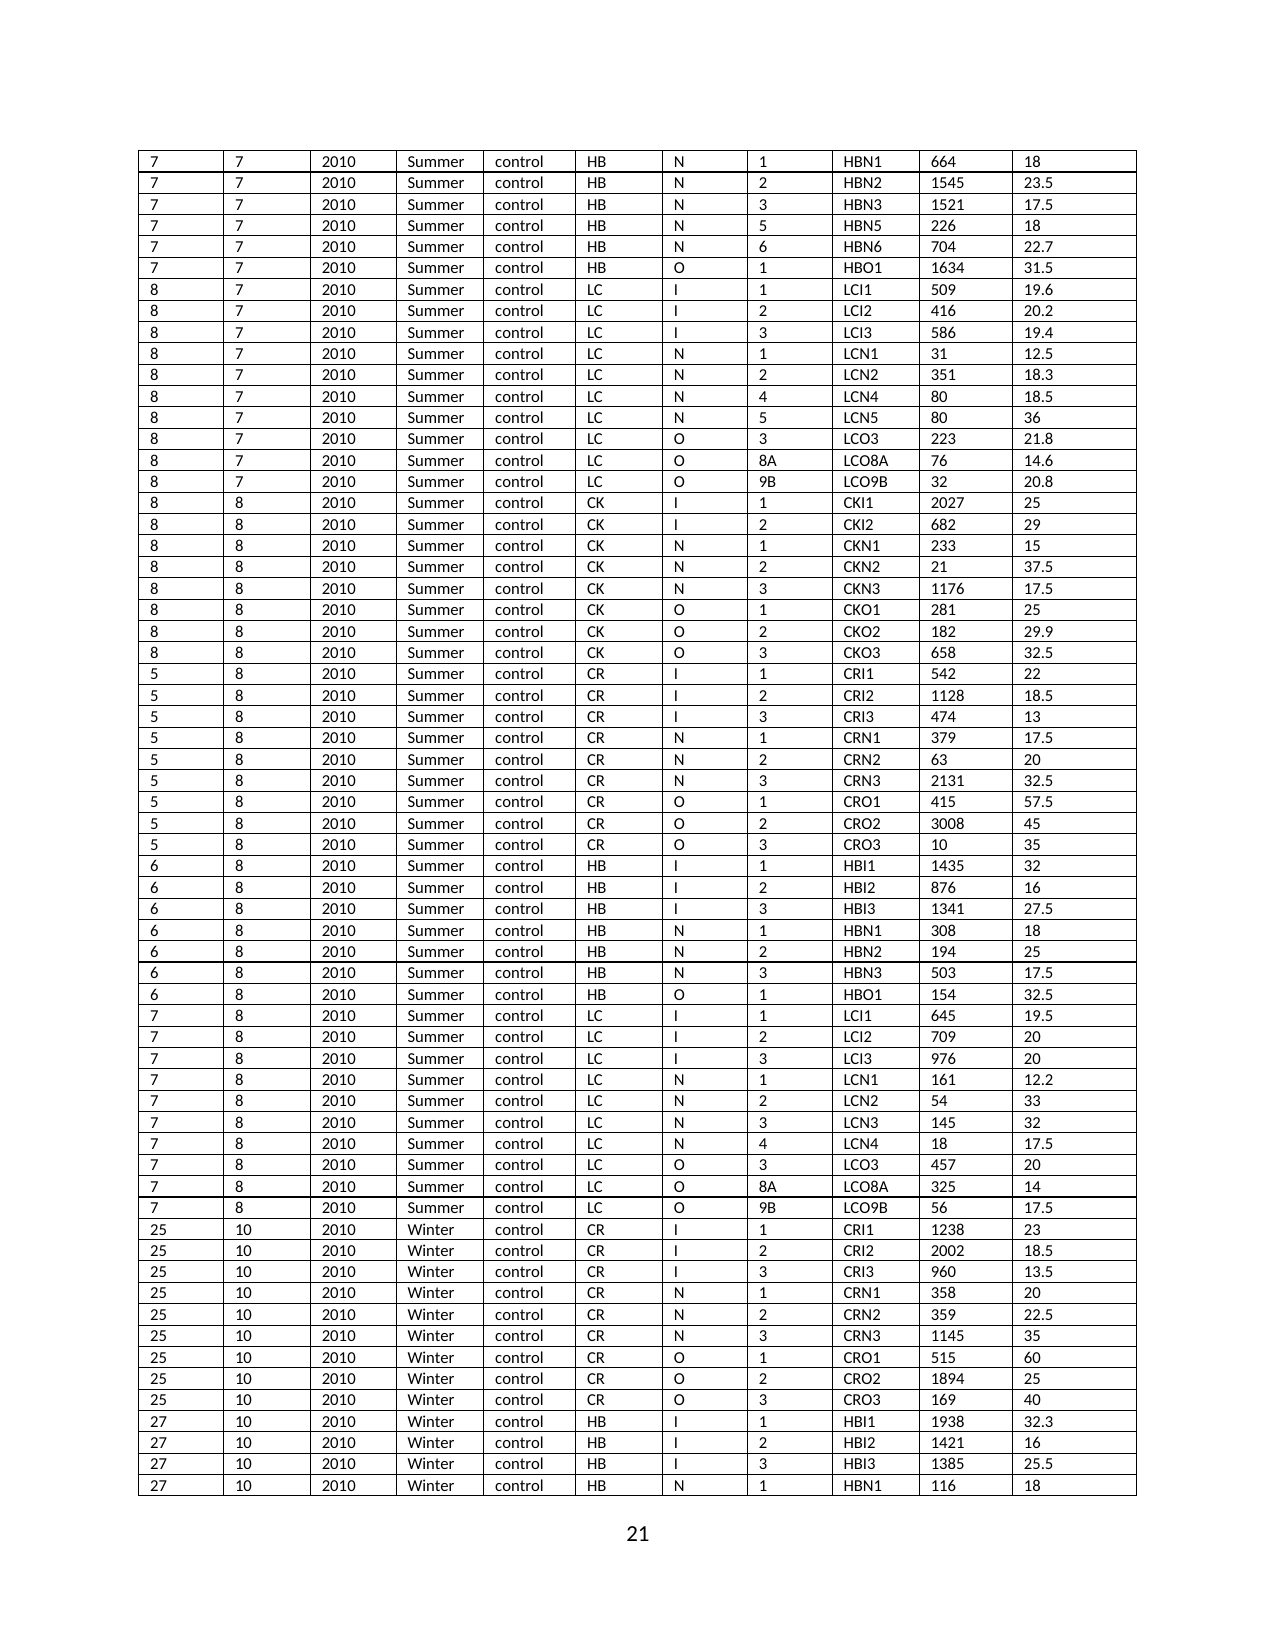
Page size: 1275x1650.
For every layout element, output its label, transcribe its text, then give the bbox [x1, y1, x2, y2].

table_cell control [484, 151, 575, 171]
table_cell LCN2 [833, 365, 919, 385]
table_cell 645 [920, 1005, 1012, 1026]
table_cell CRN1 [833, 1283, 919, 1303]
table_cell control [484, 1112, 575, 1132]
table_cell HB [576, 258, 662, 278]
table_cell 63 [920, 749, 1012, 769]
table_cell 1 [748, 1347, 832, 1367]
table_cell control [484, 1198, 575, 1218]
table_cell 5 [139, 685, 223, 705]
table_cell 2010 [311, 749, 396, 769]
table_cell I [663, 856, 747, 876]
table_cell 5 [139, 834, 223, 855]
table_cell HB [576, 899, 662, 919]
table_cell control [484, 856, 575, 876]
table_cell 18 [1013, 1475, 1136, 1495]
table_cell control [484, 1069, 575, 1089]
table_cell LCO3 [833, 429, 919, 449]
table_cell 3 [748, 899, 832, 919]
table_cell 7 [224, 236, 310, 257]
table_cell Summer [397, 343, 483, 363]
table_cell Summer [397, 834, 483, 855]
table_cell CK [576, 642, 662, 662]
table_cell HBI1 [833, 856, 919, 876]
table_cell 8 [224, 770, 310, 791]
table_cell 2010 [311, 557, 396, 577]
table_cell I [663, 1219, 747, 1239]
table_cell 2 [748, 1368, 832, 1388]
table_cell 223 [920, 429, 1012, 449]
table_cell control [484, 813, 575, 833]
table_cell 6 [139, 984, 223, 1004]
table_cell 2027 [920, 493, 1012, 513]
table_cell 308 [920, 920, 1012, 940]
table_cell 8 [224, 813, 310, 833]
table_cell control [484, 535, 575, 556]
table_cell 2010 [311, 941, 396, 961]
table_cell control [484, 706, 575, 727]
table_cell 1385 [920, 1454, 1012, 1474]
table_cell 18.3 [1013, 365, 1136, 385]
table_cell Summer [397, 450, 483, 470]
table_cell 7 [224, 471, 310, 492]
table_cell 8 [224, 1198, 310, 1218]
table_cell 8 [139, 642, 223, 662]
table_cell 8 [139, 600, 223, 620]
table_cell Summer [397, 877, 483, 897]
table_cell Summer [397, 279, 483, 299]
table_cell O [663, 984, 747, 1004]
table_cell control [484, 1454, 575, 1474]
table_cell 7 [139, 1133, 223, 1154]
table_cell Summer [397, 1005, 483, 1026]
table_cell LC [576, 1005, 662, 1026]
table_cell control [484, 194, 575, 214]
table_cell Summer [397, 173, 483, 193]
table_cell CK [576, 514, 662, 534]
table_cell LCI1 [833, 279, 919, 299]
table_cell Summer [397, 1198, 483, 1218]
table_cell Summer [397, 1091, 483, 1111]
table_cell CRI1 [833, 1219, 919, 1239]
table_cell LC [576, 1069, 662, 1089]
table_cell N [663, 1283, 747, 1303]
table_cell 8 [224, 621, 310, 641]
table_cell 2010 [311, 1219, 396, 1239]
table_cell 1 [748, 792, 832, 812]
table_cell O [663, 1198, 747, 1218]
table_cell 19.4 [1013, 322, 1136, 342]
table_cell 10 [224, 1261, 310, 1282]
table_cell I [663, 1261, 747, 1282]
table_cell 45 [1013, 813, 1136, 833]
table_cell HBI2 [833, 877, 919, 897]
table_cell 233 [920, 535, 1012, 556]
table_cell HB [576, 963, 662, 983]
table_cell N [663, 1326, 747, 1346]
table_cell LC [576, 1198, 662, 1218]
table_cell 7 [224, 151, 310, 171]
table_cell CRN2 [833, 1304, 919, 1324]
table_cell 8 [139, 365, 223, 385]
table_cell 13.5 [1013, 1261, 1136, 1282]
table_cell 22.5 [1013, 1304, 1136, 1324]
table_cell 20 [1013, 1155, 1136, 1175]
table_cell control [484, 1005, 575, 1026]
table_cell control [484, 1027, 575, 1047]
table_cell 658 [920, 642, 1012, 662]
table_cell 3 [748, 429, 832, 449]
table_cell 2010 [311, 1411, 396, 1431]
table_cell N [663, 1133, 747, 1154]
table_cell 2010 [311, 1133, 396, 1154]
table_cell 31 [920, 343, 1012, 363]
table_cell 80 [920, 386, 1012, 406]
table_cell HBN2 [833, 173, 919, 193]
table_cell O [663, 1347, 747, 1367]
table_cell LC [576, 365, 662, 385]
table_cell 8 [224, 600, 310, 620]
table_cell 145 [920, 1112, 1012, 1132]
table_cell CKO2 [833, 621, 919, 641]
table_cell O [663, 471, 747, 492]
table_cell 8 [139, 429, 223, 449]
table_cell 8 [224, 856, 310, 876]
table_cell CK [576, 578, 662, 598]
table_cell 7 [139, 1091, 223, 1111]
table_cell O [663, 813, 747, 833]
table_cell HBN2 [833, 941, 919, 961]
table_cell 5 [139, 792, 223, 812]
table_cell 2010 [311, 535, 396, 556]
table_cell 7 [139, 1069, 223, 1089]
table_cell 542 [920, 664, 1012, 684]
table_cell 5 [139, 728, 223, 748]
table_cell 7 [224, 322, 310, 342]
table_cell 8 [224, 1027, 310, 1047]
table_cell CR [576, 770, 662, 791]
table_cell 7 [224, 429, 310, 449]
table_cell I [663, 899, 747, 919]
table_cell 3 [748, 1390, 832, 1410]
table_cell CR [576, 1283, 662, 1303]
table_cell 18 [1013, 151, 1136, 171]
table_cell control [484, 1283, 575, 1303]
table_cell O [663, 834, 747, 855]
table_cell LC [576, 1027, 662, 1047]
table_cell 8 [139, 279, 223, 299]
table_cell Summer [397, 194, 483, 214]
table_cell 19.6 [1013, 279, 1136, 299]
table_cell 25 [139, 1326, 223, 1346]
table_cell 1634 [920, 258, 1012, 278]
table_cell 515 [920, 1347, 1012, 1367]
table_cell 7 [139, 173, 223, 193]
table_cell LC [576, 322, 662, 342]
table_cell 10 [224, 1368, 310, 1388]
table_cell 351 [920, 365, 1012, 385]
table_cell 415 [920, 792, 1012, 812]
table_cell LCI2 [833, 301, 919, 321]
table_cell LCN5 [833, 407, 919, 428]
table_cell 8 [139, 493, 223, 513]
table_cell 503 [920, 963, 1012, 983]
table_cell control [484, 386, 575, 406]
table_cell 3 [748, 578, 832, 598]
table_cell 25 [139, 1261, 223, 1282]
table_cell control [484, 1475, 575, 1495]
table_cell N [663, 1069, 747, 1089]
table_cell Summer [397, 728, 483, 748]
table_cell 2010 [311, 1390, 396, 1410]
table_cell 7 [139, 1027, 223, 1047]
table_cell 2010 [311, 194, 396, 214]
table_cell 35 [1013, 1326, 1136, 1346]
table_cell LCN4 [833, 1133, 919, 1154]
table_cell 9B [748, 471, 832, 492]
table_cell Summer [397, 899, 483, 919]
table_cell control [484, 279, 575, 299]
table_cell 2010 [311, 365, 396, 385]
table_cell CR [576, 813, 662, 833]
table_cell control [484, 493, 575, 513]
table_cell control [484, 834, 575, 855]
table_cell Summer [397, 151, 483, 171]
table_cell Winter [397, 1304, 483, 1324]
table_cell 7 [139, 1005, 223, 1026]
table_cell control [484, 1133, 575, 1154]
table_cell N [663, 770, 747, 791]
table_cell 3 [748, 963, 832, 983]
table_cell 379 [920, 728, 1012, 748]
table_cell 2010 [311, 1326, 396, 1346]
table_cell 2010 [311, 877, 396, 897]
table_cell HBI3 [833, 1454, 919, 1474]
table_cell LC [576, 1133, 662, 1154]
table_cell 10 [224, 1347, 310, 1367]
table_cell 5 [139, 749, 223, 769]
table_cell HB [576, 151, 662, 171]
table_cell N [663, 343, 747, 363]
table_cell I [663, 664, 747, 684]
table_cell CR [576, 834, 662, 855]
table_cell LC [576, 1091, 662, 1111]
table_cell 2010 [311, 685, 396, 705]
table_cell 1 [748, 343, 832, 363]
table_cell N [663, 920, 747, 940]
table_cell 2010 [311, 963, 396, 983]
table_cell 20 [1013, 1027, 1136, 1047]
table_cell CRI1 [833, 664, 919, 684]
table_cell I [663, 493, 747, 513]
table_cell 2010 [311, 792, 396, 812]
table_cell 25 [1013, 941, 1136, 961]
table_cell 6 [139, 877, 223, 897]
table_cell 8 [224, 642, 310, 662]
table_cell 7 [224, 450, 310, 470]
table_cell 6 [139, 920, 223, 940]
table_cell CKO1 [833, 600, 919, 620]
table_cell 2 [748, 1304, 832, 1324]
table_cell Winter [397, 1261, 483, 1282]
table_cell 17.5 [1013, 963, 1136, 983]
table_cell 1435 [920, 856, 1012, 876]
table_cell Winter [397, 1432, 483, 1453]
table_cell 5 [139, 706, 223, 727]
table_cell HB [576, 877, 662, 897]
table_cell 17.5 [1013, 194, 1136, 214]
table_cell 2010 [311, 1069, 396, 1089]
table_cell 2 [748, 365, 832, 385]
table_cell Winter [397, 1368, 483, 1388]
table_cell 2010 [311, 642, 396, 662]
table_cell 29 [1013, 514, 1136, 534]
table_cell CR [576, 749, 662, 769]
table_cell LC [576, 386, 662, 406]
table_cell control [484, 1411, 575, 1431]
table_cell 27 [139, 1475, 223, 1495]
table_cell LC [576, 1155, 662, 1175]
table_cell 25 [139, 1304, 223, 1324]
table_cell I [663, 322, 747, 342]
table_cell LCN3 [833, 1112, 919, 1132]
table_cell HBN6 [833, 236, 919, 257]
table_cell 32 [920, 471, 1012, 492]
table_cell 7 [139, 258, 223, 278]
table_cell HBI3 [833, 899, 919, 919]
table_cell 704 [920, 236, 1012, 257]
table_cell 27.5 [1013, 899, 1136, 919]
table_cell HBI1 [833, 1411, 919, 1431]
table_cell 2 [748, 1240, 832, 1260]
table_cell CRO1 [833, 1347, 919, 1367]
table_cell HBO1 [833, 258, 919, 278]
table_cell CRI2 [833, 685, 919, 705]
table_cell Winter [397, 1326, 483, 1346]
table_cell 1 [748, 1005, 832, 1026]
table_cell HB [576, 1475, 662, 1495]
table_cell control [484, 1432, 575, 1453]
table_cell 2 [748, 813, 832, 833]
table_cell Summer [397, 578, 483, 598]
table_cell control [484, 407, 575, 428]
table_cell LC [576, 1176, 662, 1196]
table_cell CRO1 [833, 792, 919, 812]
table_cell 161 [920, 1069, 1012, 1089]
table_cell CKN2 [833, 557, 919, 577]
table_cell 169 [920, 1390, 1012, 1410]
table_cell 3 [748, 706, 832, 727]
table_cell 54 [920, 1091, 1012, 1111]
table_cell CKO3 [833, 642, 919, 662]
table_cell 457 [920, 1155, 1012, 1175]
table_cell I [663, 877, 747, 897]
table_cell control [484, 258, 575, 278]
table_cell Summer [397, 215, 483, 235]
table_cell 1 [748, 664, 832, 684]
table_cell 10 [224, 1475, 310, 1495]
table_cell 8 [224, 1133, 310, 1154]
table_cell 8 [224, 963, 310, 983]
table_cell O [663, 792, 747, 812]
table_cell LC [576, 301, 662, 321]
table_cell Summer [397, 258, 483, 278]
table_cell 8 [224, 984, 310, 1004]
table_cell N [663, 578, 747, 598]
table_cell 7 [224, 301, 310, 321]
table_cell Summer [397, 770, 483, 791]
table_cell CK [576, 621, 662, 641]
table_cell control [484, 984, 575, 1004]
table_cell 5 [139, 770, 223, 791]
table_cell 226 [920, 215, 1012, 235]
table_cell LC [576, 279, 662, 299]
table_cell control [484, 1048, 575, 1068]
table_cell 12.2 [1013, 1069, 1136, 1089]
table_cell 1145 [920, 1326, 1012, 1346]
table_cell 21 [920, 557, 1012, 577]
table_cell control [484, 621, 575, 641]
table_cell control [484, 1091, 575, 1111]
table_cell 8 [224, 1155, 310, 1175]
table_cell 8 [224, 557, 310, 577]
table_cell 2010 [311, 215, 396, 235]
table_cell 2010 [311, 770, 396, 791]
table_cell Winter [397, 1454, 483, 1474]
table_cell Summer [397, 1048, 483, 1068]
table_cell 10 [224, 1240, 310, 1260]
table_cell 6 [139, 856, 223, 876]
table_cell Summer [397, 749, 483, 769]
table_cell 23 [1013, 1219, 1136, 1239]
table_cell 2010 [311, 301, 396, 321]
table_cell 2010 [311, 1475, 396, 1495]
table_cell 2010 [311, 1155, 396, 1175]
table_cell N [663, 236, 747, 257]
table_cell 7 [224, 407, 310, 428]
table_cell HB [576, 920, 662, 940]
table_cell 682 [920, 514, 1012, 534]
table_cell control [484, 1368, 575, 1388]
table_cell control [484, 578, 575, 598]
table_cell 1 [748, 1283, 832, 1303]
table_cell 2010 [311, 151, 396, 171]
table_cell CR [576, 1390, 662, 1410]
table_cell CRO3 [833, 834, 919, 855]
table_cell Summer [397, 856, 483, 876]
table_cell 2010 [311, 173, 396, 193]
table_cell 18 [1013, 215, 1136, 235]
table_cell 8 [224, 514, 310, 534]
table_cell O [663, 1368, 747, 1388]
table_cell CK [576, 493, 662, 513]
table_cell 27 [139, 1411, 223, 1431]
table_cell Winter [397, 1219, 483, 1239]
table_cell 709 [920, 1027, 1012, 1047]
table_cell control [484, 301, 575, 321]
table_cell 2010 [311, 984, 396, 1004]
table_cell 2010 [311, 279, 396, 299]
table_cell CR [576, 706, 662, 727]
table_cell HBN1 [833, 151, 919, 171]
table_cell Summer [397, 365, 483, 385]
table_cell LC [576, 407, 662, 428]
table_cell Summer [397, 1155, 483, 1175]
table_cell 8 [139, 407, 223, 428]
table_cell N [663, 535, 747, 556]
table_cell 2010 [311, 386, 396, 406]
table_cell 3 [748, 1454, 832, 1474]
table_cell Summer [397, 1027, 483, 1047]
table_cell 7 [139, 151, 223, 171]
table_cell 2 [748, 877, 832, 897]
table_cell 2010 [311, 834, 396, 855]
table_cell 154 [920, 984, 1012, 1004]
table_cell N [663, 963, 747, 983]
table_cell 56 [920, 1198, 1012, 1218]
table_cell O [663, 1155, 747, 1175]
table_cell 9B [748, 1198, 832, 1218]
table_cell LCO3 [833, 1155, 919, 1175]
table_cell O [663, 621, 747, 641]
table_cell 80 [920, 407, 1012, 428]
table_cell 1 [748, 1069, 832, 1089]
table_cell 3 [748, 1048, 832, 1068]
table_cell HB [576, 1454, 662, 1474]
table_cell 2010 [311, 899, 396, 919]
table_cell 7 [139, 1176, 223, 1196]
table_cell 281 [920, 600, 1012, 620]
table_cell 1938 [920, 1411, 1012, 1431]
table_cell Summer [397, 1133, 483, 1154]
table_cell N [663, 1304, 747, 1324]
table_cell LCO9B [833, 1198, 919, 1218]
table_cell Summer [397, 642, 483, 662]
table_cell 19.5 [1013, 1005, 1136, 1026]
table_cell 474 [920, 706, 1012, 727]
table_cell control [484, 343, 575, 363]
table_cell 25 [139, 1283, 223, 1303]
table_cell 2010 [311, 1304, 396, 1324]
table_cell 40 [1013, 1390, 1136, 1410]
table_cell control [484, 429, 575, 449]
table_cell N [663, 215, 747, 235]
table_cell 60 [1013, 1347, 1136, 1367]
table_cell N [663, 941, 747, 961]
table_cell 2010 [311, 621, 396, 641]
table_cell CRN1 [833, 728, 919, 748]
table_cell 8 [139, 621, 223, 641]
table_cell 2010 [311, 1283, 396, 1303]
table_cell 182 [920, 621, 1012, 641]
table_cell I [663, 685, 747, 705]
table_cell Summer [397, 941, 483, 961]
table_cell I [663, 1005, 747, 1026]
table_cell CRI3 [833, 706, 919, 727]
table_cell 10 [224, 1326, 310, 1346]
table_cell 2010 [311, 322, 396, 342]
table_cell HBO1 [833, 984, 919, 1004]
table_cell 5 [139, 813, 223, 833]
table_cell O [663, 429, 747, 449]
table_cell Summer [397, 1176, 483, 1196]
table_cell 1341 [920, 899, 1012, 919]
table_cell 1 [748, 151, 832, 171]
table_cell 1421 [920, 1432, 1012, 1453]
table_cell 4 [748, 1133, 832, 1154]
table_cell 8 [224, 685, 310, 705]
table_cell 8 [224, 535, 310, 556]
table_cell N [663, 728, 747, 748]
table_cell 32 [1013, 856, 1136, 876]
table_cell 4 [748, 386, 832, 406]
table_cell 7 [139, 1155, 223, 1175]
table_cell 25 [1013, 600, 1136, 620]
table_cell 7 [139, 1198, 223, 1218]
table_cell 32.5 [1013, 642, 1136, 662]
table_cell 7 [139, 236, 223, 257]
table_cell HB [576, 215, 662, 235]
table_cell control [484, 236, 575, 257]
table_cell 22 [1013, 664, 1136, 684]
table_cell 2010 [311, 493, 396, 513]
table_cell 2010 [311, 1091, 396, 1111]
table_cell 7 [139, 215, 223, 235]
table_cell control [484, 322, 575, 342]
table_cell control [484, 557, 575, 577]
table_cell HB [576, 1411, 662, 1431]
table_cell Summer [397, 407, 483, 428]
table_cell 3 [748, 834, 832, 855]
table_cell HB [576, 1432, 662, 1453]
table_cell Winter [397, 1390, 483, 1410]
table_cell Summer [397, 493, 483, 513]
table_cell 3 [748, 1326, 832, 1346]
table_cell control [484, 899, 575, 919]
table_cell 1521 [920, 194, 1012, 214]
table_cell 8 [224, 899, 310, 919]
table_cell 31.5 [1013, 258, 1136, 278]
table_cell Summer [397, 429, 483, 449]
table_cell 2 [748, 557, 832, 577]
table_cell 6 [139, 941, 223, 961]
table_cell 2010 [311, 728, 396, 748]
table_cell 10 [224, 1432, 310, 1453]
table_cell control [484, 770, 575, 791]
table_cell 18.5 [1013, 1240, 1136, 1260]
table_cell 7 [224, 279, 310, 299]
table_cell 2010 [311, 1240, 396, 1260]
table_cell HBN1 [833, 1475, 919, 1495]
table_cell control [484, 1155, 575, 1175]
table_cell 7 [224, 343, 310, 363]
table_cell 12.5 [1013, 343, 1136, 363]
table_cell 35 [1013, 834, 1136, 855]
table_cell 1 [748, 1475, 832, 1495]
table_cell 1128 [920, 685, 1012, 705]
table_cell 27 [139, 1432, 223, 1453]
table_cell control [484, 728, 575, 748]
table_cell HBI2 [833, 1432, 919, 1453]
table_cell control [484, 471, 575, 492]
table_cell Summer [397, 920, 483, 940]
table_cell 2010 [311, 258, 396, 278]
table_cell 1 [748, 984, 832, 1004]
table_cell N [663, 407, 747, 428]
table_cell 3 [748, 194, 832, 214]
table_cell 2 [748, 1027, 832, 1047]
table_cell Summer [397, 984, 483, 1004]
table_cell 25 [1013, 493, 1136, 513]
table_cell 8 [139, 578, 223, 598]
table_cell control [484, 749, 575, 769]
table_cell 8A [748, 450, 832, 470]
table_cell control [484, 450, 575, 470]
table_cell 8 [139, 386, 223, 406]
table_cell 25 [139, 1240, 223, 1260]
table_cell CRO2 [833, 1368, 919, 1388]
table_cell 664 [920, 151, 1012, 171]
table_cell 8 [224, 834, 310, 855]
table_cell HBN3 [833, 963, 919, 983]
table_cell 22.7 [1013, 236, 1136, 257]
table_cell LCO8A [833, 1176, 919, 1196]
table_cell 8 [139, 535, 223, 556]
table_cell 16 [1013, 877, 1136, 897]
table_cell CKI2 [833, 514, 919, 534]
table_cell 960 [920, 1261, 1012, 1282]
table_cell 2010 [311, 471, 396, 492]
table_cell 1894 [920, 1368, 1012, 1388]
table_cell 416 [920, 301, 1012, 321]
table_cell 8 [139, 514, 223, 534]
table_cell Summer [397, 1069, 483, 1089]
table_cell 8A [748, 1176, 832, 1196]
table_cell 25 [1013, 1368, 1136, 1388]
table_cell CR [576, 1219, 662, 1239]
table_cell LCI3 [833, 1048, 919, 1068]
table_cell N [663, 1112, 747, 1132]
table_cell 7 [224, 173, 310, 193]
table_cell 2010 [311, 236, 396, 257]
table_cell 5 [748, 407, 832, 428]
table_cell Summer [397, 792, 483, 812]
table_cell O [663, 642, 747, 662]
table_cell 21.8 [1013, 429, 1136, 449]
table_cell Summer [397, 322, 483, 342]
table_cell 7 [224, 194, 310, 214]
table_cell 976 [920, 1048, 1012, 1068]
table_cell LCN1 [833, 343, 919, 363]
table_cell 8 [139, 343, 223, 363]
table_cell N [663, 173, 747, 193]
table_cell 20 [1013, 1048, 1136, 1068]
table_cell CR [576, 685, 662, 705]
table_cell 3 [748, 1261, 832, 1282]
table_cell HBN5 [833, 215, 919, 235]
table_cell 2010 [311, 600, 396, 620]
table_cell Winter [397, 1283, 483, 1303]
table_cell 1 [748, 258, 832, 278]
table_cell 2 [748, 1432, 832, 1453]
table_cell 2 [748, 514, 832, 534]
table_cell 8 [224, 749, 310, 769]
table_cell O [663, 450, 747, 470]
table_cell 8 [224, 792, 310, 812]
table_cell 7 [139, 1112, 223, 1132]
table_cell CR [576, 1326, 662, 1346]
table_cell control [484, 1261, 575, 1282]
table_cell 57.5 [1013, 792, 1136, 812]
table_cell HB [576, 173, 662, 193]
table_cell 20.8 [1013, 471, 1136, 492]
table_cell 5 [139, 664, 223, 684]
table_cell HB [576, 194, 662, 214]
table_cell 8 [224, 1005, 310, 1026]
table_cell I [663, 706, 747, 727]
table_cell CK [576, 557, 662, 577]
table_cell 10 [224, 1411, 310, 1431]
table_cell HB [576, 856, 662, 876]
table_cell 8 [224, 1091, 310, 1111]
table_cell control [484, 1219, 575, 1239]
table_cell O [663, 600, 747, 620]
table_cell 1 [748, 920, 832, 940]
table_cell 1 [748, 1219, 832, 1239]
table_cell 2010 [311, 706, 396, 727]
table_cell 1 [748, 728, 832, 748]
table_cell 27 [139, 1454, 223, 1474]
table_cell 8 [224, 578, 310, 598]
table_cell I [663, 1454, 747, 1474]
table_cell Summer [397, 301, 483, 321]
table_cell control [484, 1347, 575, 1367]
table_cell 2 [748, 621, 832, 641]
table_cell I [663, 1432, 747, 1453]
table_cell 2010 [311, 450, 396, 470]
table_cell control [484, 963, 575, 983]
table_cell CRO3 [833, 1390, 919, 1410]
table_cell LCI2 [833, 1027, 919, 1047]
table_cell control [484, 792, 575, 812]
table_cell 1 [748, 856, 832, 876]
table_cell 8 [224, 706, 310, 727]
table_cell CR [576, 792, 662, 812]
table_cell O [663, 1390, 747, 1410]
table_cell 10 [224, 1283, 310, 1303]
table_cell 7 [224, 386, 310, 406]
table_cell 2010 [311, 1261, 396, 1282]
table_cell CK [576, 600, 662, 620]
table_cell 16 [1013, 1432, 1136, 1453]
table_cell 7 [224, 365, 310, 385]
table_cell 1 [748, 279, 832, 299]
table_cell 25.5 [1013, 1454, 1136, 1474]
table_cell CKI1 [833, 493, 919, 513]
table_cell 2010 [311, 1198, 396, 1218]
table_cell CRN3 [833, 770, 919, 791]
table_cell I [663, 1027, 747, 1047]
table_cell 36 [1013, 407, 1136, 428]
table_cell LCI3 [833, 322, 919, 342]
table_cell Summer [397, 621, 483, 641]
table_cell control [484, 941, 575, 961]
table_cell 2 [748, 301, 832, 321]
table_cell control [484, 642, 575, 662]
table_cell 2010 [311, 429, 396, 449]
table_cell Summer [397, 514, 483, 534]
table_cell I [663, 279, 747, 299]
table_cell I [663, 514, 747, 534]
table_cell 876 [920, 877, 1012, 897]
table_cell CRN2 [833, 749, 919, 769]
table_cell LCI1 [833, 1005, 919, 1026]
table_cell 8 [224, 1069, 310, 1089]
table_cell Summer [397, 963, 483, 983]
table_cell LCN2 [833, 1091, 919, 1111]
table_cell 8 [224, 1048, 310, 1068]
table_cell 1 [748, 600, 832, 620]
table_cell 23.5 [1013, 173, 1136, 193]
table_cell N [663, 1091, 747, 1111]
table_cell CR [576, 1304, 662, 1324]
table_cell O [663, 1176, 747, 1196]
table_cell CRO2 [833, 813, 919, 833]
table_cell N [663, 386, 747, 406]
table_cell 2010 [311, 1454, 396, 1474]
table_cell 33 [1013, 1091, 1136, 1111]
table_cell Summer [397, 557, 483, 577]
table_cell 2010 [311, 1347, 396, 1367]
table_cell 10 [224, 1219, 310, 1239]
table_cell 8 [139, 471, 223, 492]
table_cell control [484, 664, 575, 684]
table_cell 2 [748, 1091, 832, 1111]
table_cell 1238 [920, 1219, 1012, 1239]
table_cell 18.5 [1013, 685, 1136, 705]
table_cell Winter [397, 1347, 483, 1367]
table_cell 32.5 [1013, 770, 1136, 791]
table_cell 13 [1013, 706, 1136, 727]
table_cell Winter [397, 1411, 483, 1431]
table_cell CRI2 [833, 1240, 919, 1260]
table_cell 8 [224, 493, 310, 513]
table_cell LC [576, 1048, 662, 1068]
table_cell 8 [224, 664, 310, 684]
table_cell 8 [139, 322, 223, 342]
table_cell HBN1 [833, 920, 919, 940]
table_cell 18 [1013, 920, 1136, 940]
table_cell 8 [224, 1176, 310, 1196]
table_cell HB [576, 236, 662, 257]
table_cell CRI3 [833, 1261, 919, 1282]
table_cell N [663, 557, 747, 577]
table_cell 2010 [311, 1048, 396, 1068]
table_cell 2010 [311, 407, 396, 428]
table_cell 2131 [920, 770, 1012, 791]
table_cell CR [576, 664, 662, 684]
table_cell 7 [139, 1048, 223, 1068]
table_cell Summer [397, 236, 483, 257]
table_cell 6 [748, 236, 832, 257]
table_cell N [663, 1475, 747, 1495]
table_cell control [484, 920, 575, 940]
table_cell 2 [748, 685, 832, 705]
table_cell control [484, 1240, 575, 1260]
table_cell 20 [1013, 749, 1136, 769]
table_cell control [484, 1176, 575, 1196]
table_cell N [663, 151, 747, 171]
table_cell 3 [748, 770, 832, 791]
table_cell 2010 [311, 1112, 396, 1132]
table_cell 3 [748, 642, 832, 662]
table_cell 2010 [311, 664, 396, 684]
table_cell 2 [748, 941, 832, 961]
table_cell LCN4 [833, 386, 919, 406]
table_cell 8 [139, 450, 223, 470]
table_cell 14 [1013, 1176, 1136, 1196]
table_cell 2010 [311, 1176, 396, 1196]
table_cell 116 [920, 1475, 1012, 1495]
table_cell control [484, 600, 575, 620]
table_cell CK [576, 535, 662, 556]
table_cell Summer [397, 813, 483, 833]
table_cell control [484, 514, 575, 534]
table_cell 1 [748, 535, 832, 556]
table_cell 2010 [311, 343, 396, 363]
table_cell HB [576, 941, 662, 961]
table_cell CKN3 [833, 578, 919, 598]
table_cell 7 [139, 194, 223, 214]
table_cell I [663, 1048, 747, 1068]
table_cell 509 [920, 279, 1012, 299]
table_cell 2 [748, 749, 832, 769]
table_cell 358 [920, 1283, 1012, 1303]
table_cell Summer [397, 1112, 483, 1132]
table_cell 8 [139, 301, 223, 321]
table_cell CR [576, 1368, 662, 1388]
table_cell control [484, 1390, 575, 1410]
table_cell 15 [1013, 535, 1136, 556]
table_cell 359 [920, 1304, 1012, 1324]
table_cell 25 [139, 1368, 223, 1388]
table_cell 32 [1013, 1112, 1136, 1132]
table_cell LC [576, 429, 662, 449]
table_cell 2002 [920, 1240, 1012, 1260]
table_cell Winter [397, 1475, 483, 1495]
table_cell 17.5 [1013, 728, 1136, 748]
table_cell Summer [397, 535, 483, 556]
table_cell Summer [397, 471, 483, 492]
table_cell 25 [139, 1219, 223, 1239]
table_cell 10 [224, 1454, 310, 1474]
table_cell 8 [224, 877, 310, 897]
table_cell 17.5 [1013, 1198, 1136, 1218]
table_cell 14.6 [1013, 450, 1136, 470]
table_cell 2 [748, 173, 832, 193]
table_cell control [484, 1304, 575, 1324]
table_cell control [484, 685, 575, 705]
table_cell 8 [224, 728, 310, 748]
table_cell 2010 [311, 856, 396, 876]
table_cell 2010 [311, 813, 396, 833]
table_cell 7 [224, 258, 310, 278]
table_cell 8 [224, 941, 310, 961]
table_cell 1545 [920, 173, 1012, 193]
table_cell 2010 [311, 920, 396, 940]
table_cell LC [576, 450, 662, 470]
table_cell Summer [397, 600, 483, 620]
table_cell 586 [920, 322, 1012, 342]
table_cell 3 [748, 322, 832, 342]
table_cell 1 [748, 493, 832, 513]
table_cell I [663, 301, 747, 321]
table_cell HBN3 [833, 194, 919, 214]
table_cell 76 [920, 450, 1012, 470]
table_cell CR [576, 1347, 662, 1367]
table_cell Summer [397, 706, 483, 727]
table_cell N [663, 194, 747, 214]
table_cell 29.9 [1013, 621, 1136, 641]
table_cell 2010 [311, 1027, 396, 1047]
table_cell control [484, 877, 575, 897]
table_cell 17.5 [1013, 1133, 1136, 1154]
table_cell 1 [748, 1411, 832, 1431]
table_cell 37.5 [1013, 557, 1136, 577]
table_cell CR [576, 1240, 662, 1260]
table_cell I [663, 1411, 747, 1431]
table_cell 25 [139, 1390, 223, 1410]
table_cell LC [576, 471, 662, 492]
table_cell 2010 [311, 514, 396, 534]
table_cell 20.2 [1013, 301, 1136, 321]
table_cell CRN3 [833, 1326, 919, 1346]
table_cell 2010 [311, 1005, 396, 1026]
table_cell N [663, 749, 747, 769]
table_cell CKN1 [833, 535, 919, 556]
table_cell 8 [224, 1112, 310, 1132]
table_cell Summer [397, 386, 483, 406]
table_cell 17.5 [1013, 578, 1136, 598]
table_cell control [484, 1326, 575, 1346]
table_cell 8 [224, 920, 310, 940]
table_cell 8 [139, 557, 223, 577]
table_cell 3008 [920, 813, 1012, 833]
table_cell Winter [397, 1240, 483, 1260]
table_cell Summer [397, 685, 483, 705]
table_cell 7 [224, 215, 310, 235]
table_cell 2010 [311, 1432, 396, 1453]
table_cell Summer [397, 664, 483, 684]
table_cell 2010 [311, 1368, 396, 1388]
table_cell HB [576, 984, 662, 1004]
table_cell LCN1 [833, 1069, 919, 1089]
table_cell 18 [920, 1133, 1012, 1154]
table_cell CR [576, 1261, 662, 1282]
table_cell LC [576, 343, 662, 363]
table_cell 2010 [311, 578, 396, 598]
table_cell LCO8A [833, 450, 919, 470]
table_cell control [484, 365, 575, 385]
table_cell 5 [748, 215, 832, 235]
table_cell O [663, 258, 747, 278]
table_cell 194 [920, 941, 1012, 961]
table_cell 6 [139, 963, 223, 983]
table_cell CR [576, 728, 662, 748]
table_cell 18.5 [1013, 386, 1136, 406]
table_cell 3 [748, 1155, 832, 1175]
table_cell N [663, 365, 747, 385]
table_cell 10 [224, 1390, 310, 1410]
table_cell 10 [224, 1304, 310, 1324]
table_cell 32.5 [1013, 984, 1136, 1004]
table_cell 3 [748, 1112, 832, 1132]
table_cell 10 [920, 834, 1012, 855]
table_cell 32.3 [1013, 1411, 1136, 1431]
table_cell LC [576, 1112, 662, 1132]
table_cell control [484, 173, 575, 193]
table_cell 1176 [920, 578, 1012, 598]
table_cell LCO9B [833, 471, 919, 492]
table_cell I [663, 1240, 747, 1260]
table_cell control [484, 215, 575, 235]
table_cell 20 [1013, 1283, 1136, 1303]
table_cell 6 [139, 899, 223, 919]
table_cell 25 [139, 1347, 223, 1367]
table_cell 325 [920, 1176, 1012, 1196]
